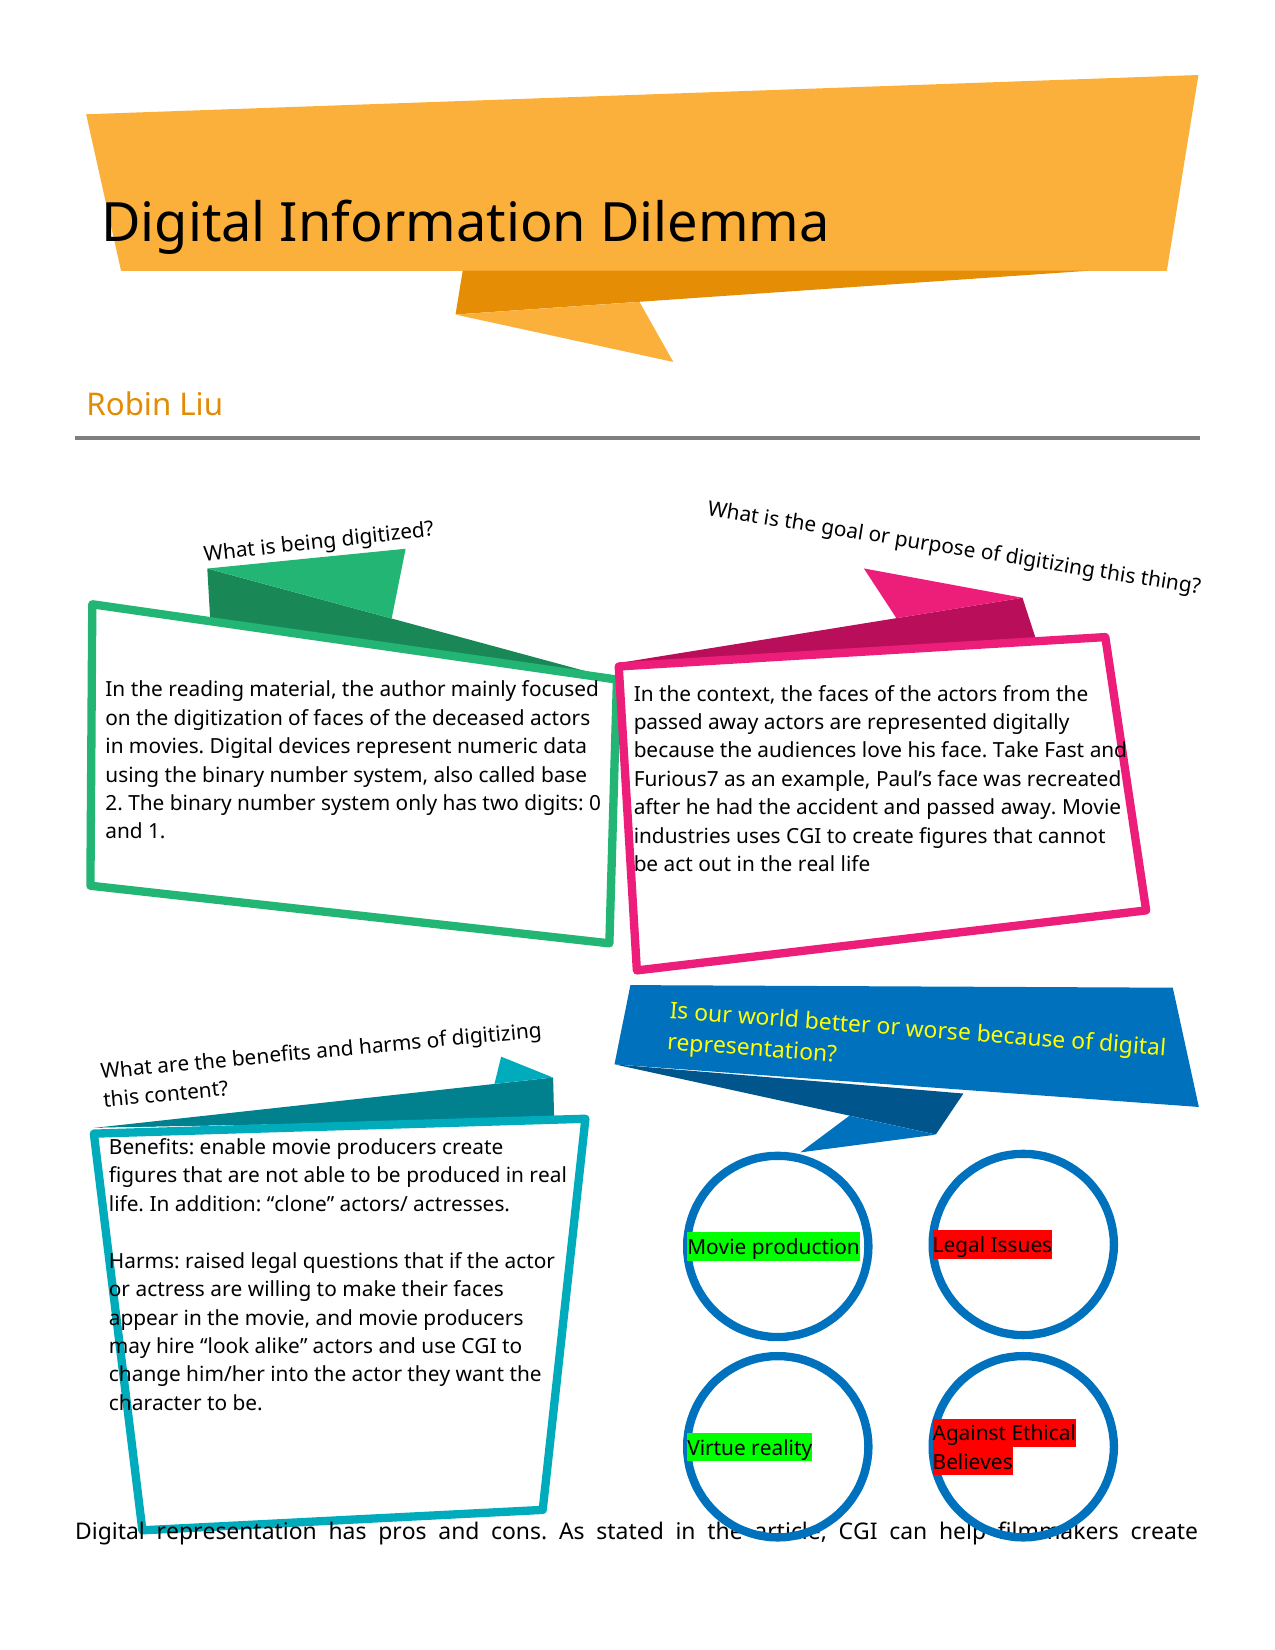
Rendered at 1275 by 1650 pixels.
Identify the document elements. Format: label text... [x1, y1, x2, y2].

table_cell [939, 1187, 1109, 1251]
table_cell [603, 975, 1200, 1187]
table_cell [853, 1187, 947, 1251]
table_cell [75, 1187, 603, 1251]
table_cell [603, 1187, 703, 1251]
table_cell [75, 975, 603, 1187]
table_cell [603, 440, 1200, 975]
table_cell Robin Liu [75, 372, 1200, 436]
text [75, 1515, 1200, 1546]
table_header [75, 75, 1200, 372]
table_cell [693, 1187, 864, 1251]
table_cell [75, 440, 603, 975]
table_cell [1100, 1187, 1200, 1251]
